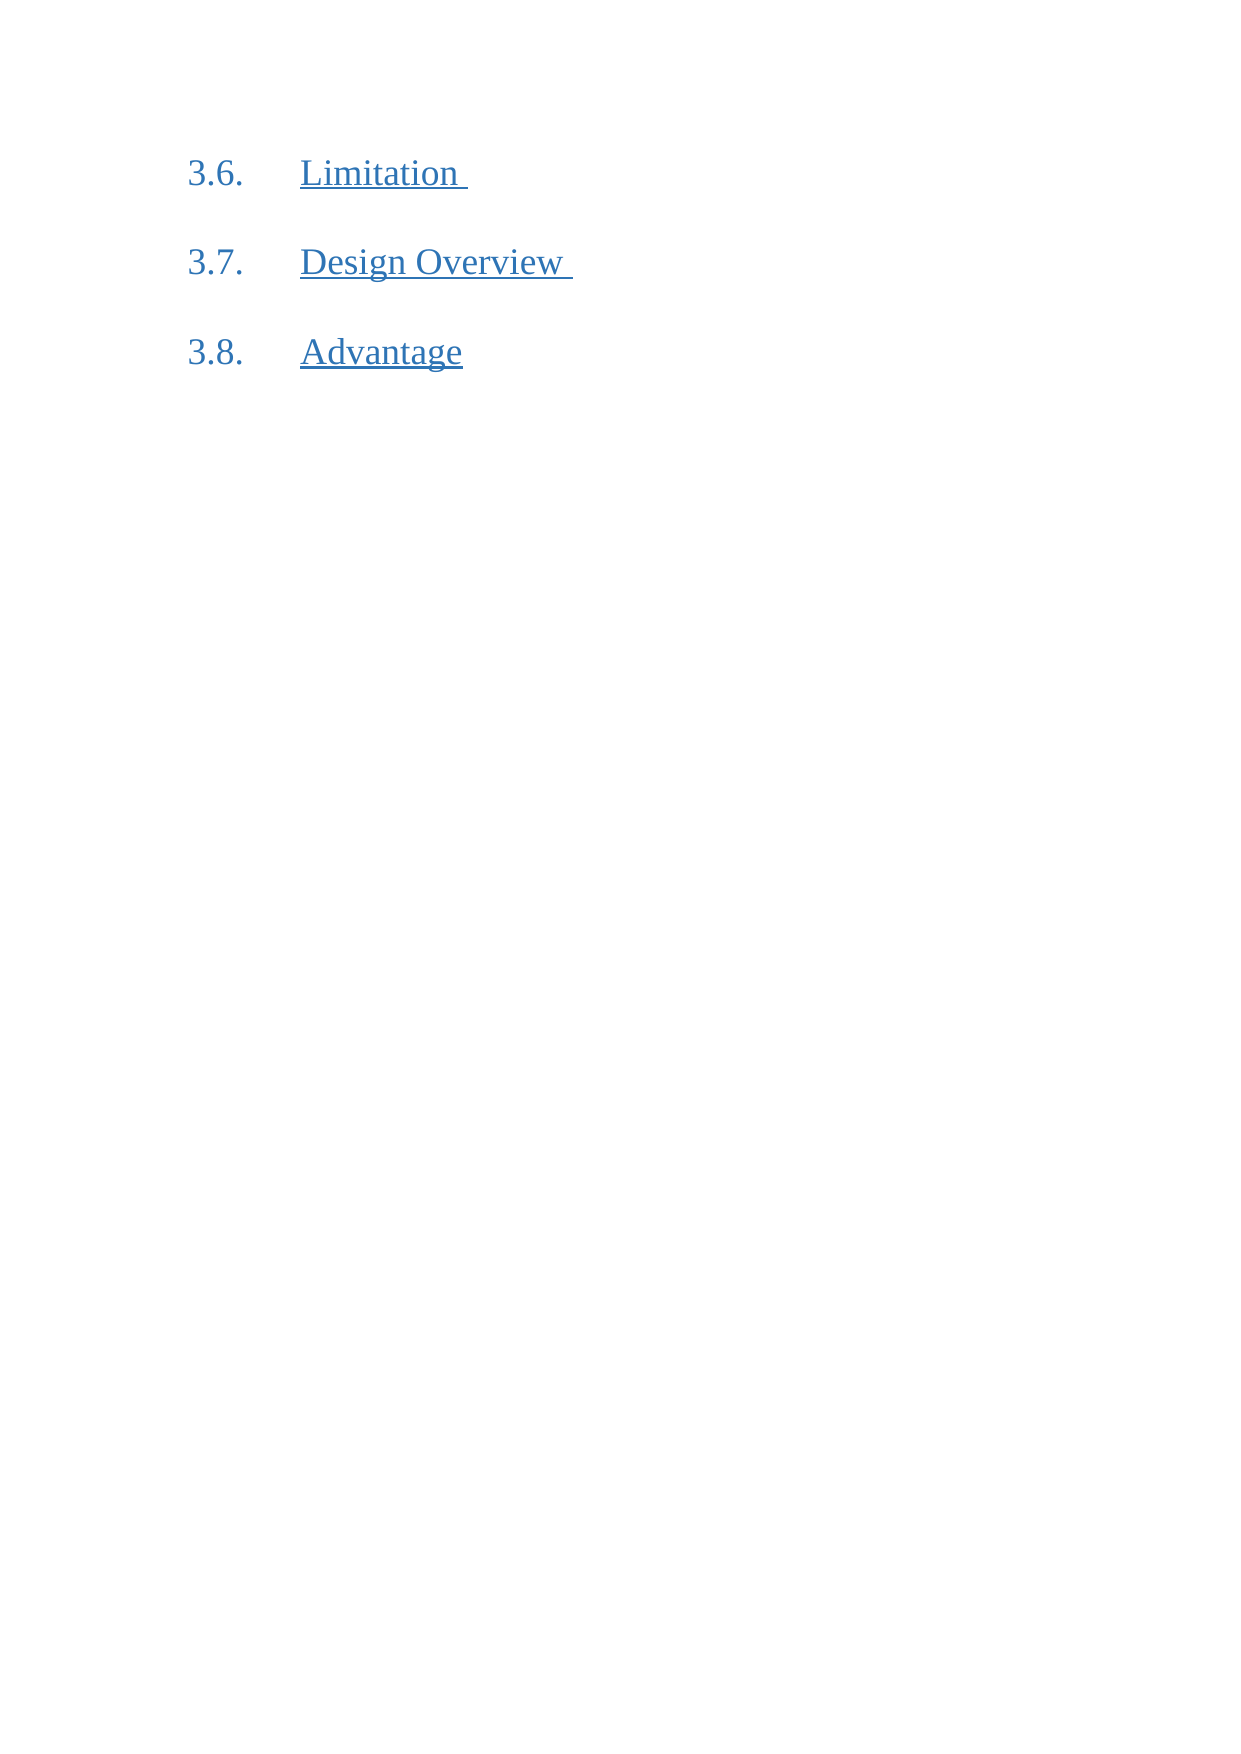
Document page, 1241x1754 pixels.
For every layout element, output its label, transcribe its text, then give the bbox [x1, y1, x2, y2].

subtitle Limitation [187, 150, 1090, 193]
subtitle Advantage [187, 329, 1090, 372]
subtitle Design Overview [187, 240, 1090, 283]
